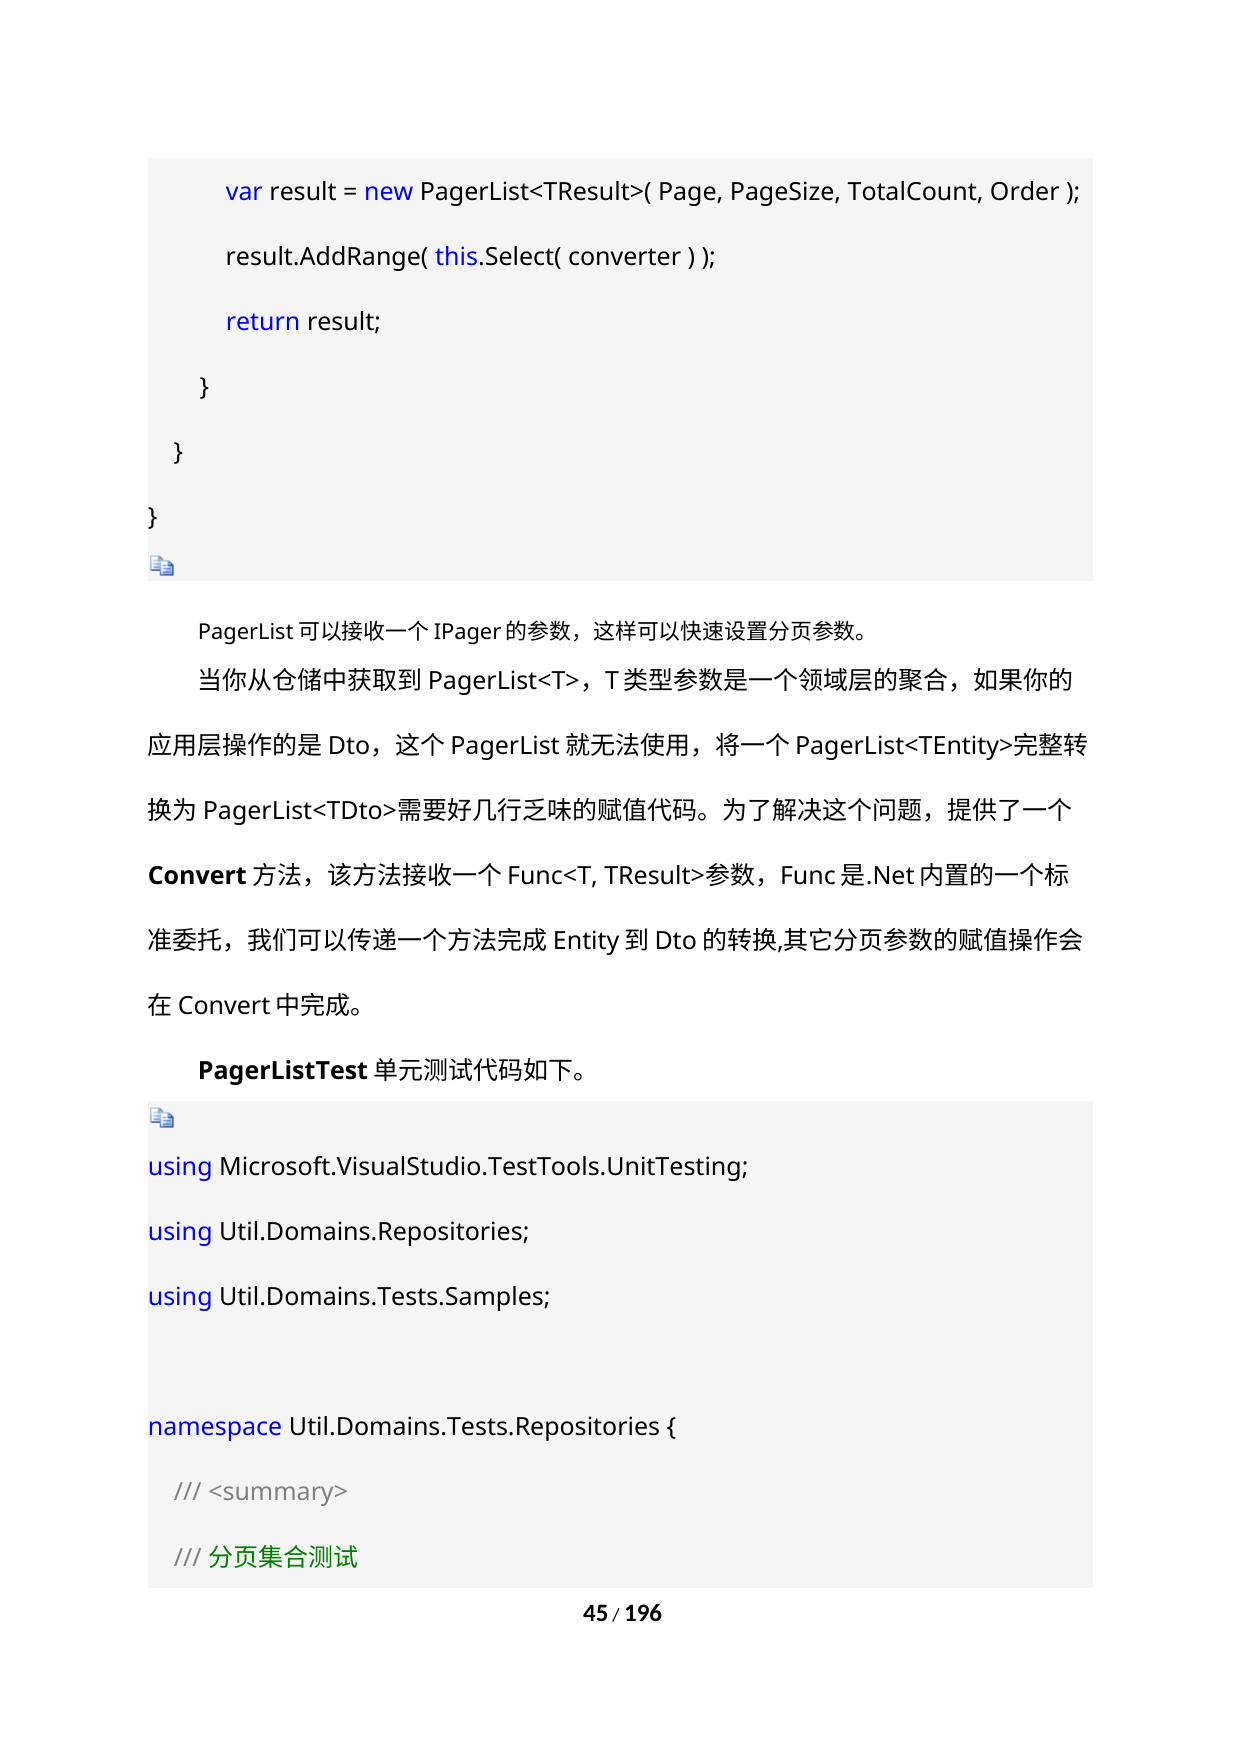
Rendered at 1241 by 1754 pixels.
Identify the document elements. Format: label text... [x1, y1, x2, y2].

text return result; [148, 288, 1093, 353]
picture [147, 549, 179, 581]
text result.AddRange( this.Select( converter ) ); [148, 223, 1093, 288]
text } [148, 353, 1093, 418]
text using Microsoft.VisualStudio.TestTools.UnitTesting; [148, 1133, 1093, 1198]
text PagerList可以接收一个IPager的参数，这样可以快速设置分页参数。 [148, 613, 1093, 646]
text /// 分页集合测试 [148, 1523, 1093, 1588]
text } [148, 418, 1093, 483]
text using Util.Domains.Repositories; [148, 1198, 1093, 1263]
text var result = new PagerList<TResult>( Page, PageSize, TotalCount, Order ); [148, 158, 1093, 223]
text 当你从仓储中获取到PagerList<T>，T类型参数是一个领域层的聚合，如果你的应用层操作的是Dto，这个PagerList就无法使用，将一个PagerList<TEntity>完整转换为PagerList<TDto>需要好几行乏味的赋值代码。为了解决这个问题，提供了一个Convert方法，该方法接收一个Func<T, TResult>参数，Func是.Net内置的一个标准委托，我们可以传递一个方法完成Entity到Dto的转换,其它分页参数的赋值操作会在Convert中完成。 [148, 646, 1093, 1036]
text namespace Util.Domains.Tests.Repositories { [148, 1393, 1093, 1458]
text using Util.Domains.Tests.Samples; [148, 1263, 1093, 1328]
text } [148, 483, 1093, 548]
text PagerListTest单元测试代码如下。 [148, 1036, 1093, 1101]
picture [147, 1101, 179, 1133]
text /// <summary> [148, 1458, 1093, 1523]
